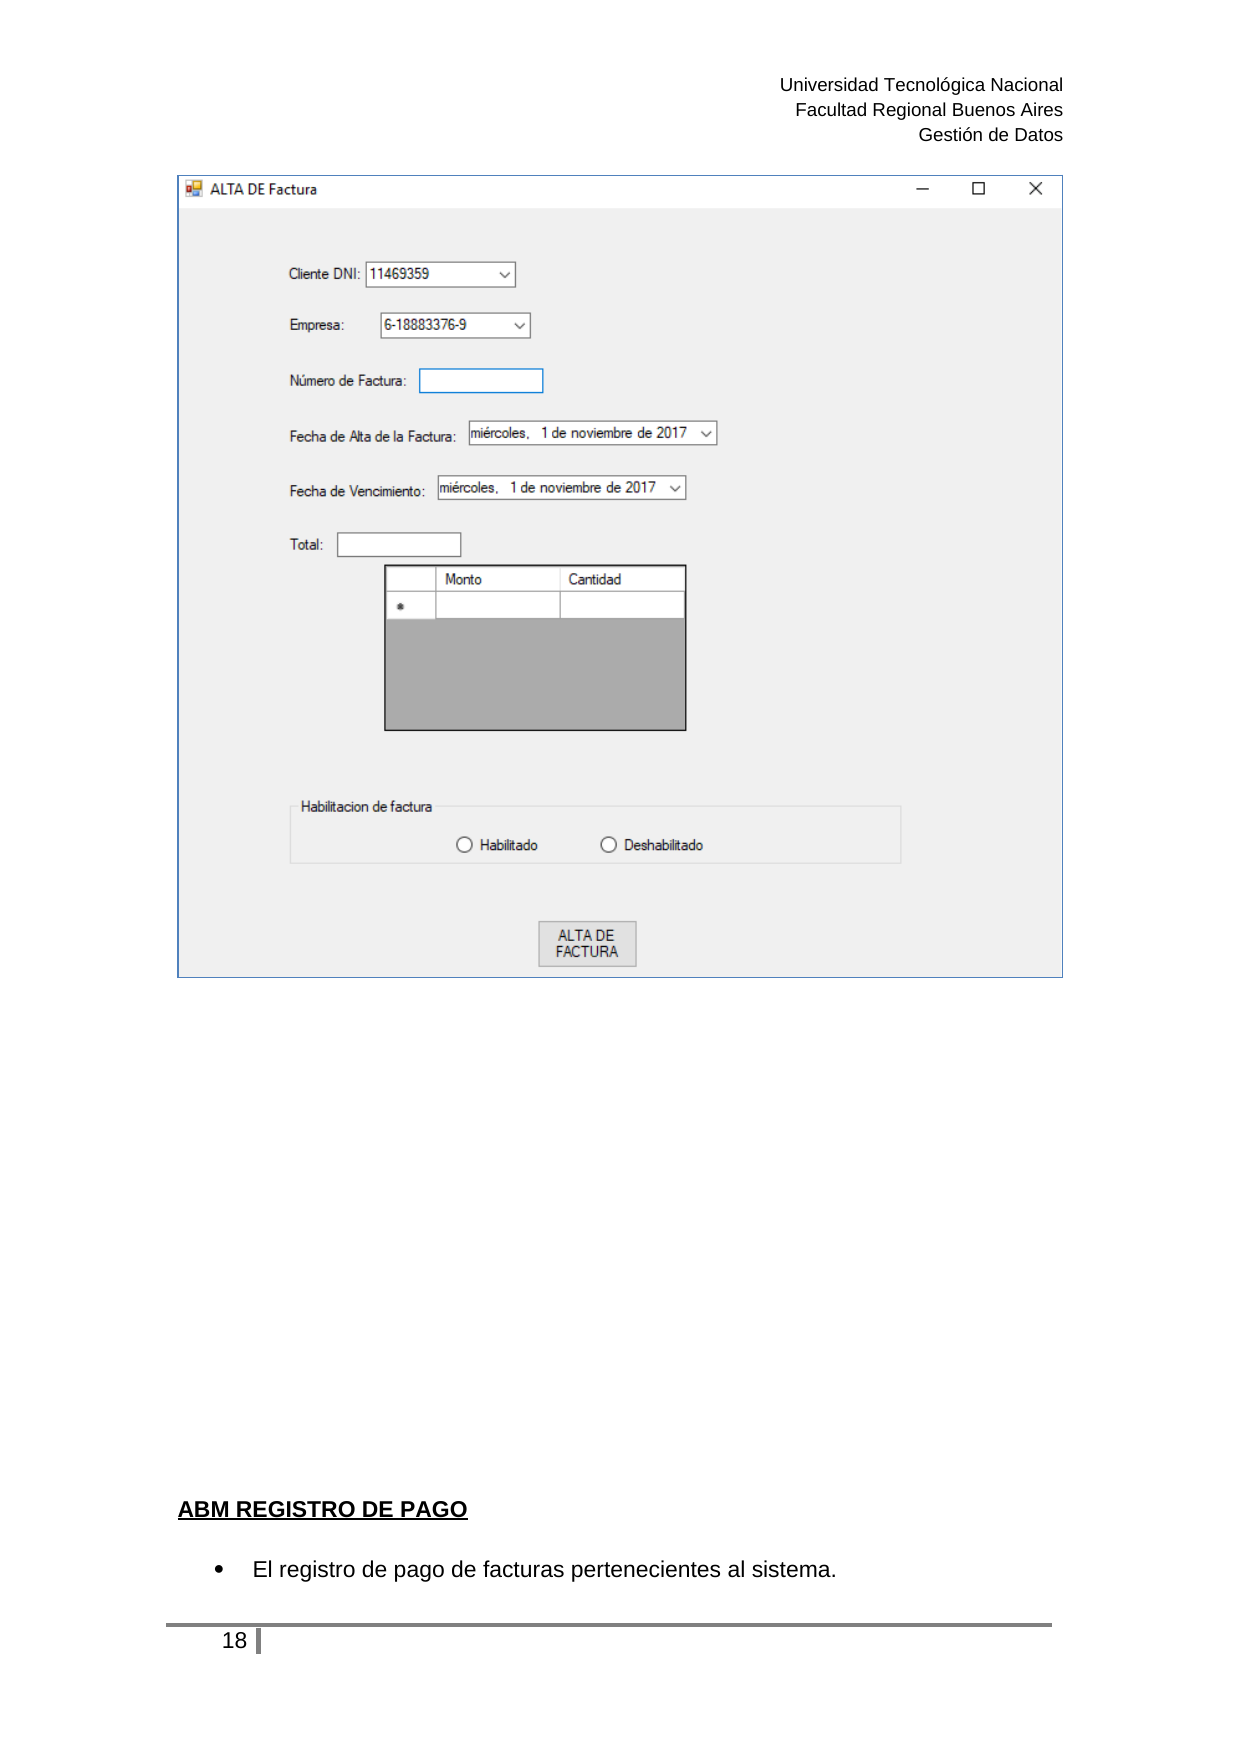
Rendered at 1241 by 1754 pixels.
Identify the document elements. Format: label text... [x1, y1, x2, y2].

picture [179, 176, 1062, 977]
list El registro de pago de facturas pertenecientes al sistema. [215, 1556, 1063, 1582]
text ABM REGISTRO DE PAGO [177, 1496, 1063, 1522]
